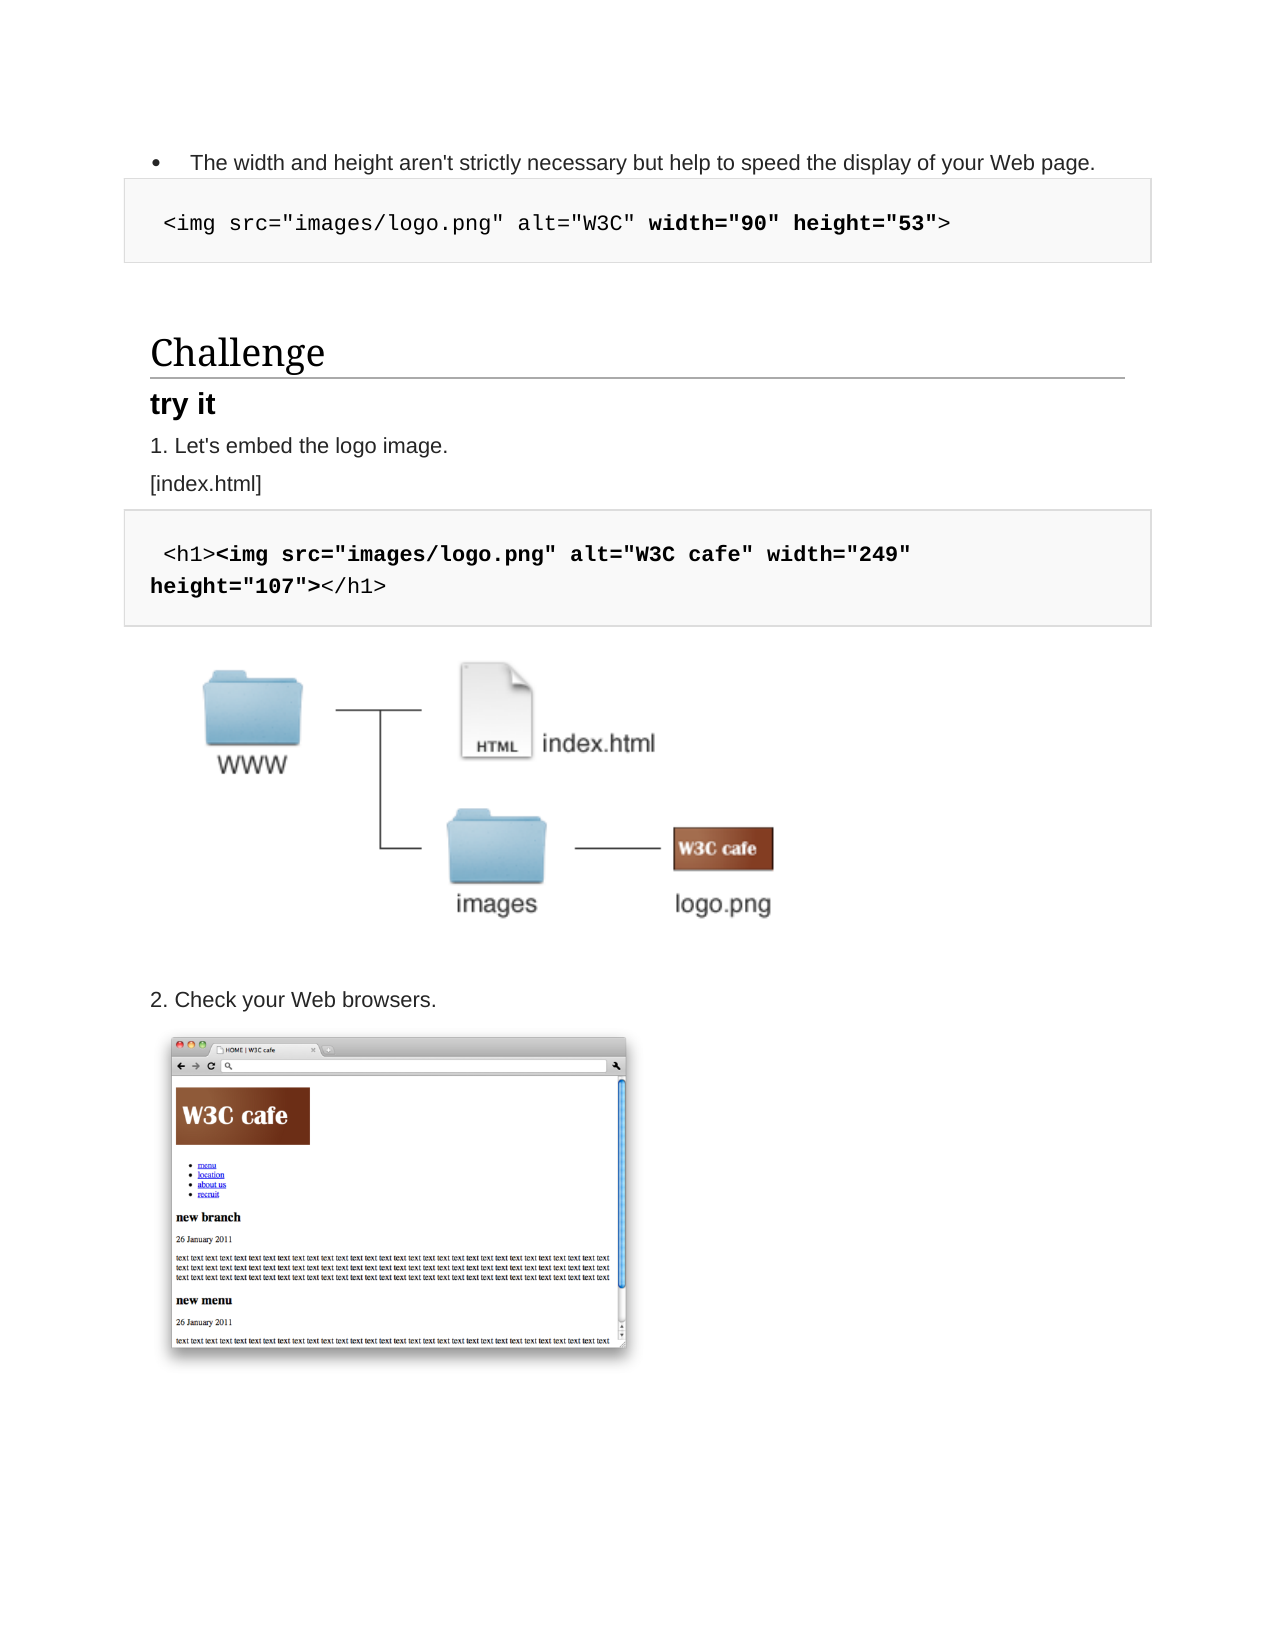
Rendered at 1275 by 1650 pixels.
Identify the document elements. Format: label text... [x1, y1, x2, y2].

text 1. Let's embed the logo image. [150, 433, 1125, 459]
text 2. Check your Web browsers. [150, 962, 1125, 1012]
text <img src="images/logo.png" alt="W3C" width="90" height="53"> [125, 179, 1150, 262]
picture [150, 1025, 647, 1377]
text [index.html] [150, 471, 1125, 496]
text try it [150, 386, 1125, 421]
text <h1><img src="images/logo.png" alt="W3C cafe" width="249" height="107"></h1> [125, 511, 1150, 625]
text Challenge [150, 326, 1125, 377]
picture [150, 639, 830, 950]
list The width and height aren't strictly necessary but help to speed the display of your Web page. [152, 150, 1125, 175]
